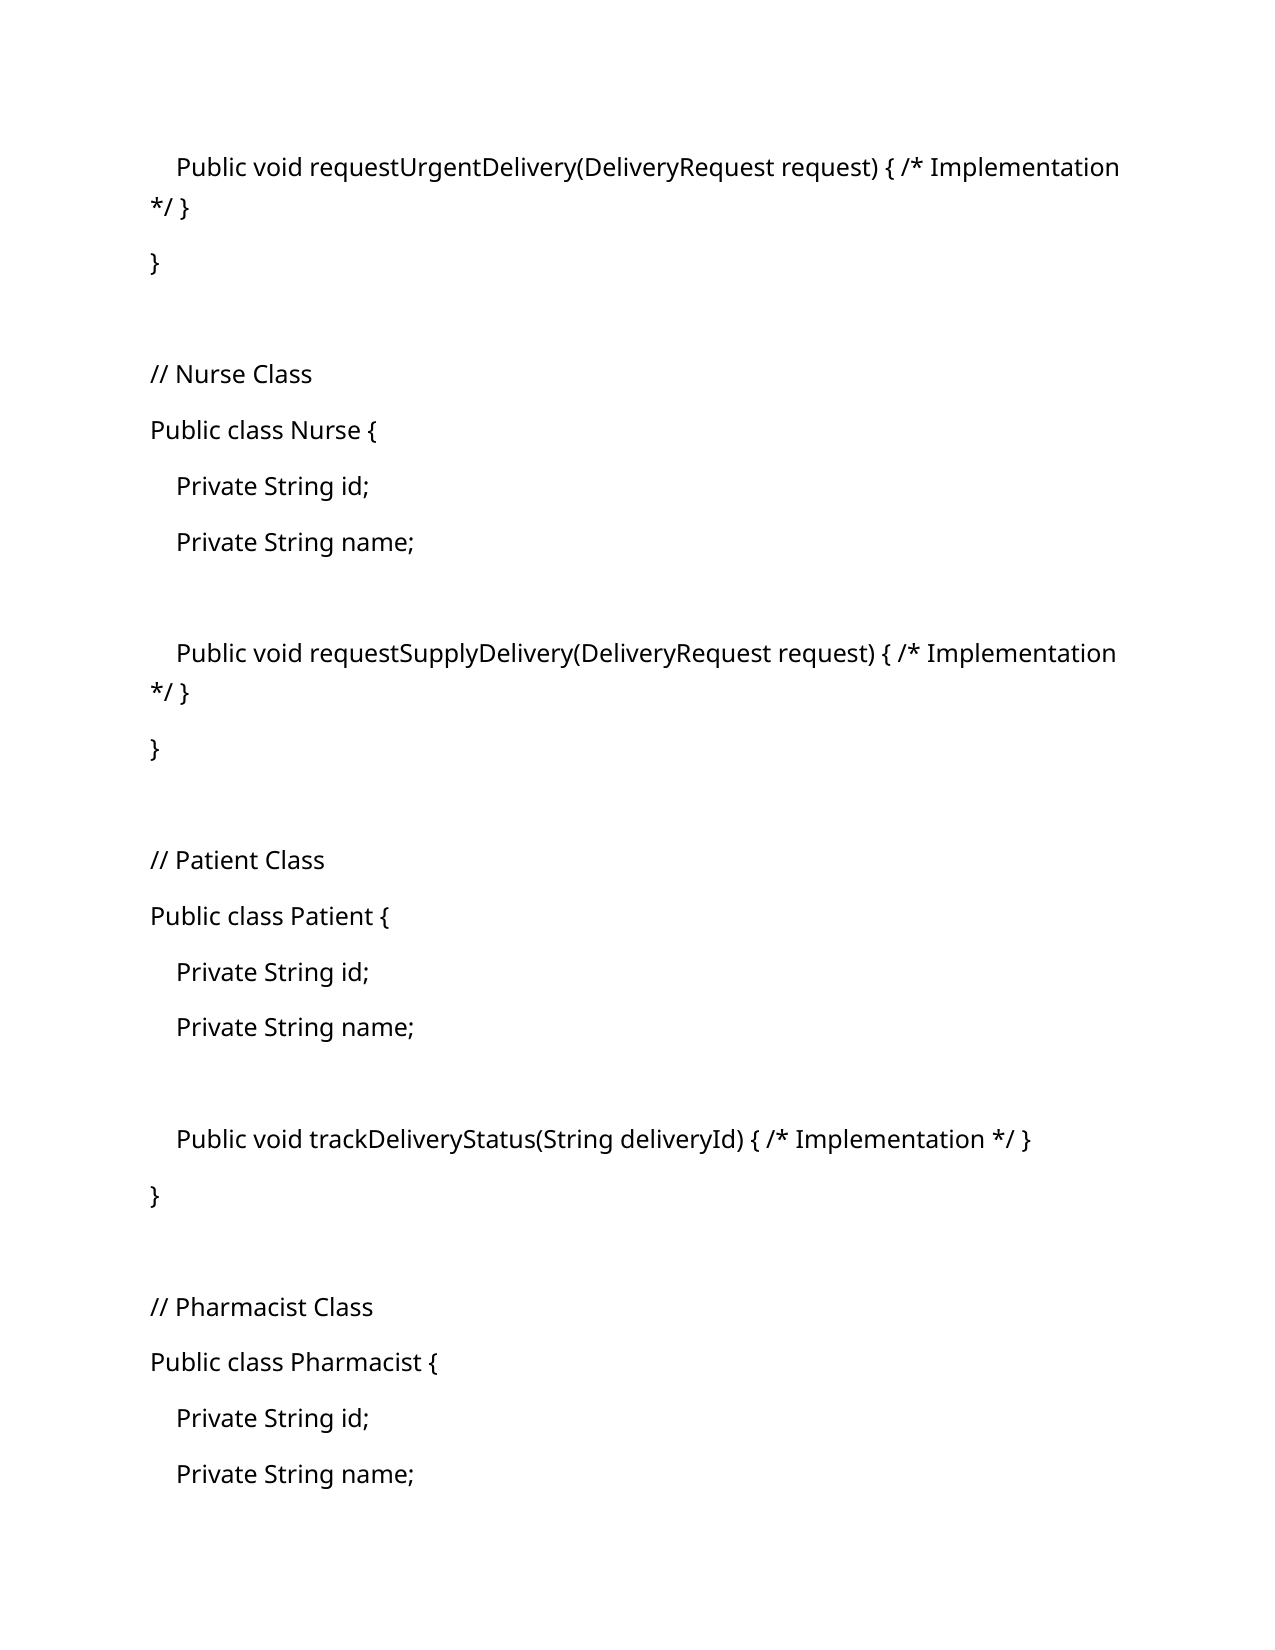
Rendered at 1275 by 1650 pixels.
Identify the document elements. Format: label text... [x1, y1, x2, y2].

text Private String name; [150, 1010, 1125, 1044]
text Public void trackDeliveryStatus(String deliveryId) { /* Implementation */ } [150, 1122, 1125, 1156]
text Private String id; [150, 954, 1125, 988]
text } [150, 245, 1125, 279]
text Public void requestUrgentDelivery(DeliveryRequest request) { /* Implementation */ } [150, 150, 1125, 223]
text Private String name; [150, 1457, 1125, 1491]
text // Patient Class [150, 842, 1125, 877]
text Public class Nurse { [150, 412, 1125, 447]
text Private String id; [150, 468, 1125, 502]
text Private String name; [150, 524, 1125, 558]
text Public void requestSupplyDelivery(DeliveryRequest request) { /* Implementation */ } [150, 636, 1125, 709]
text Private String id; [150, 1401, 1125, 1435]
text Public class Pharmacist { [150, 1345, 1125, 1379]
text } [150, 1177, 1125, 1212]
text Public class Patient { [150, 898, 1125, 932]
text // Nurse Class [150, 357, 1125, 391]
text } [150, 731, 1125, 765]
text // Pharmacist Class [150, 1289, 1125, 1323]
